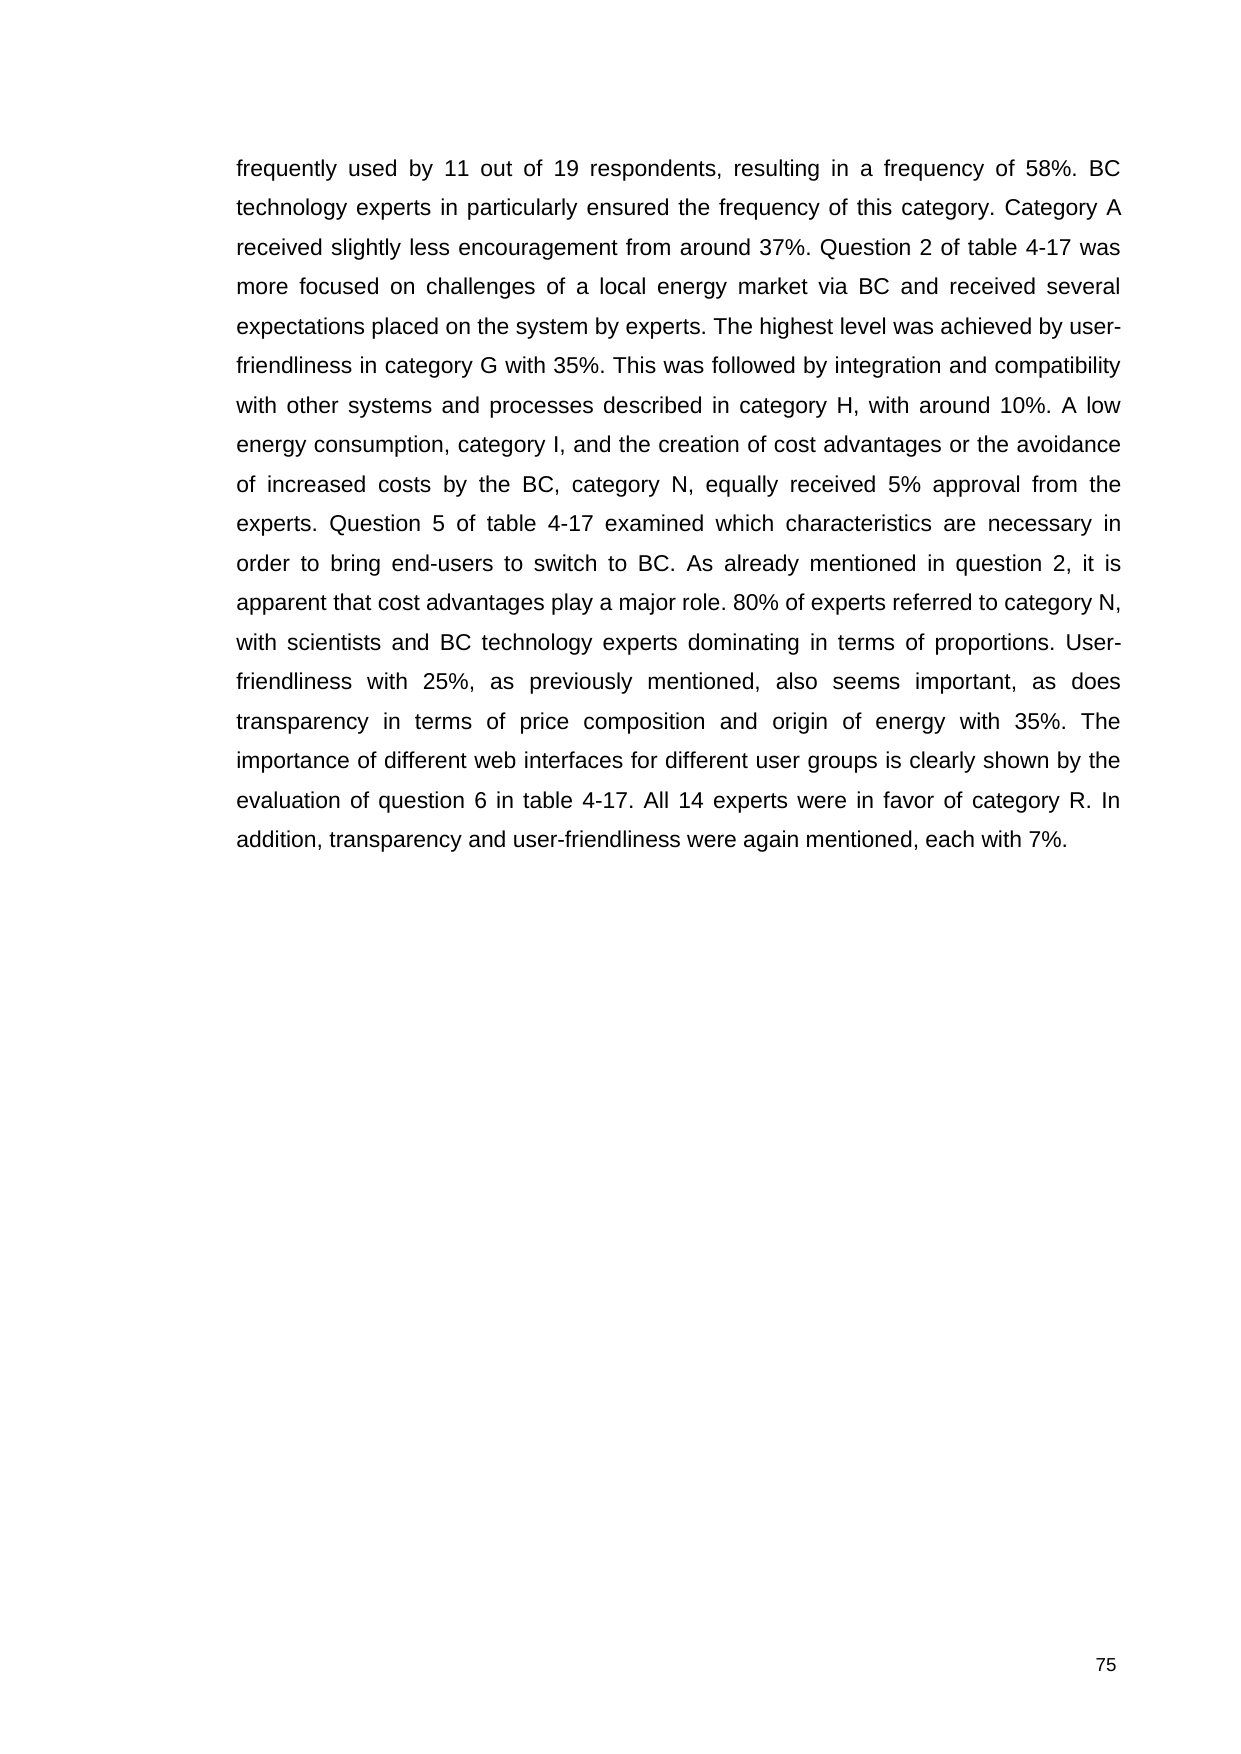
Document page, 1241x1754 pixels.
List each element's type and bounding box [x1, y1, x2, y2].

text [236, 155, 1122, 852]
